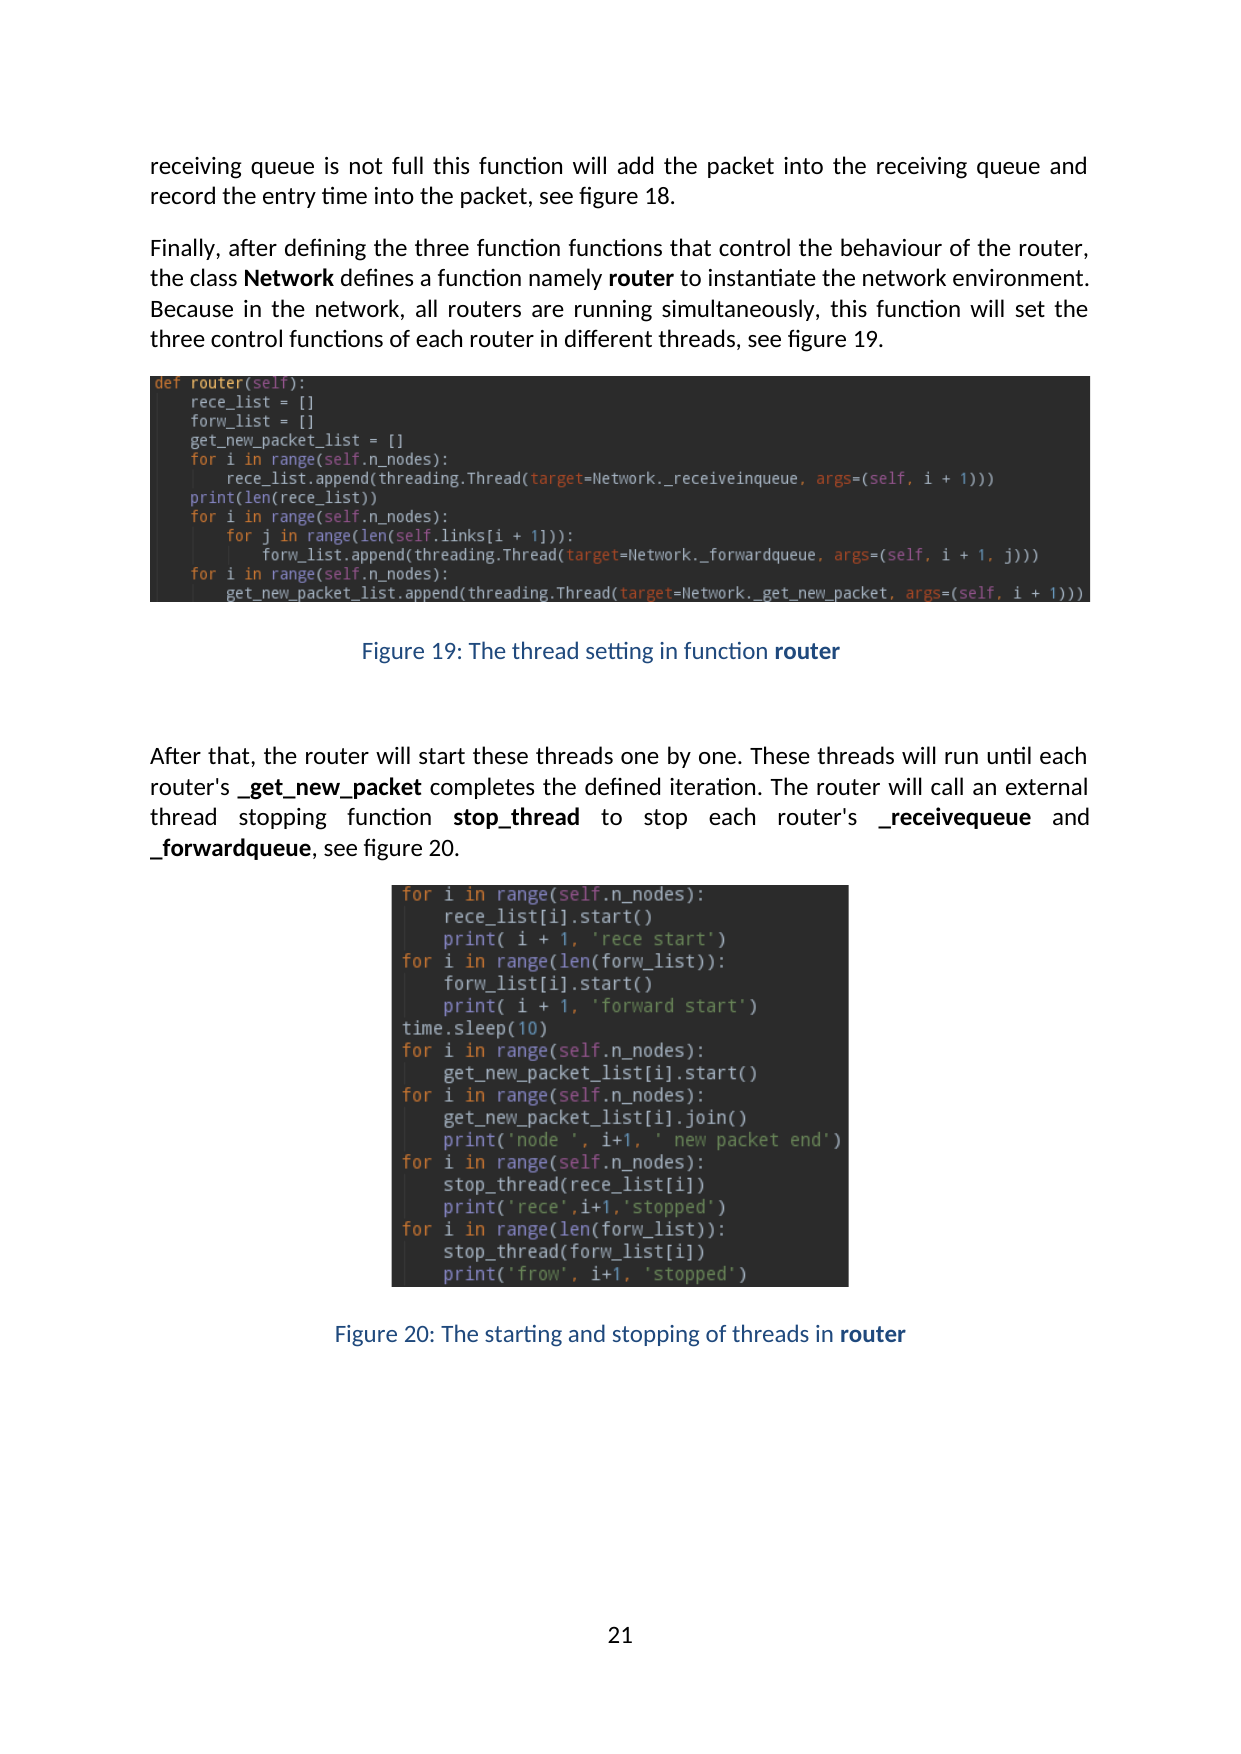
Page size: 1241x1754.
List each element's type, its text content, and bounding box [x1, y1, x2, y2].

picture [150, 376, 1091, 602]
text If the forwarding port of the packet is not 0, it means that the packet is sent to the next-hop router. Then this function will first check the size of the receiving queue of the next-hop router and if the next-hop router's receiving queue is full this function will drop the packet and set up the TCP loss flag if the type of the packet is TCP, and if the next-hop router’s receiving queue is not full this function will add the packet into the receiving queue and record the entry time into the packet, see figure 18. [150, 150, 1090, 211]
text Finally, after defining the three function functions that control the behaviour of the router, the class Network defines a function namely router to instantiate the network environment. Because in the network, all routers are running simultaneously, this function will set the three control functions of each router in different threads, see figure 19. [150, 232, 1090, 354]
text After that, the router will start these threads one by one. These threads will run until each router's _get_new_packet completes the defined iteration. The router will call an external thread stopping function stop_thread to stop each router's _receivequeue and _forwardqueue, see figure 20. [150, 740, 1090, 862]
picture [391, 885, 849, 1287]
